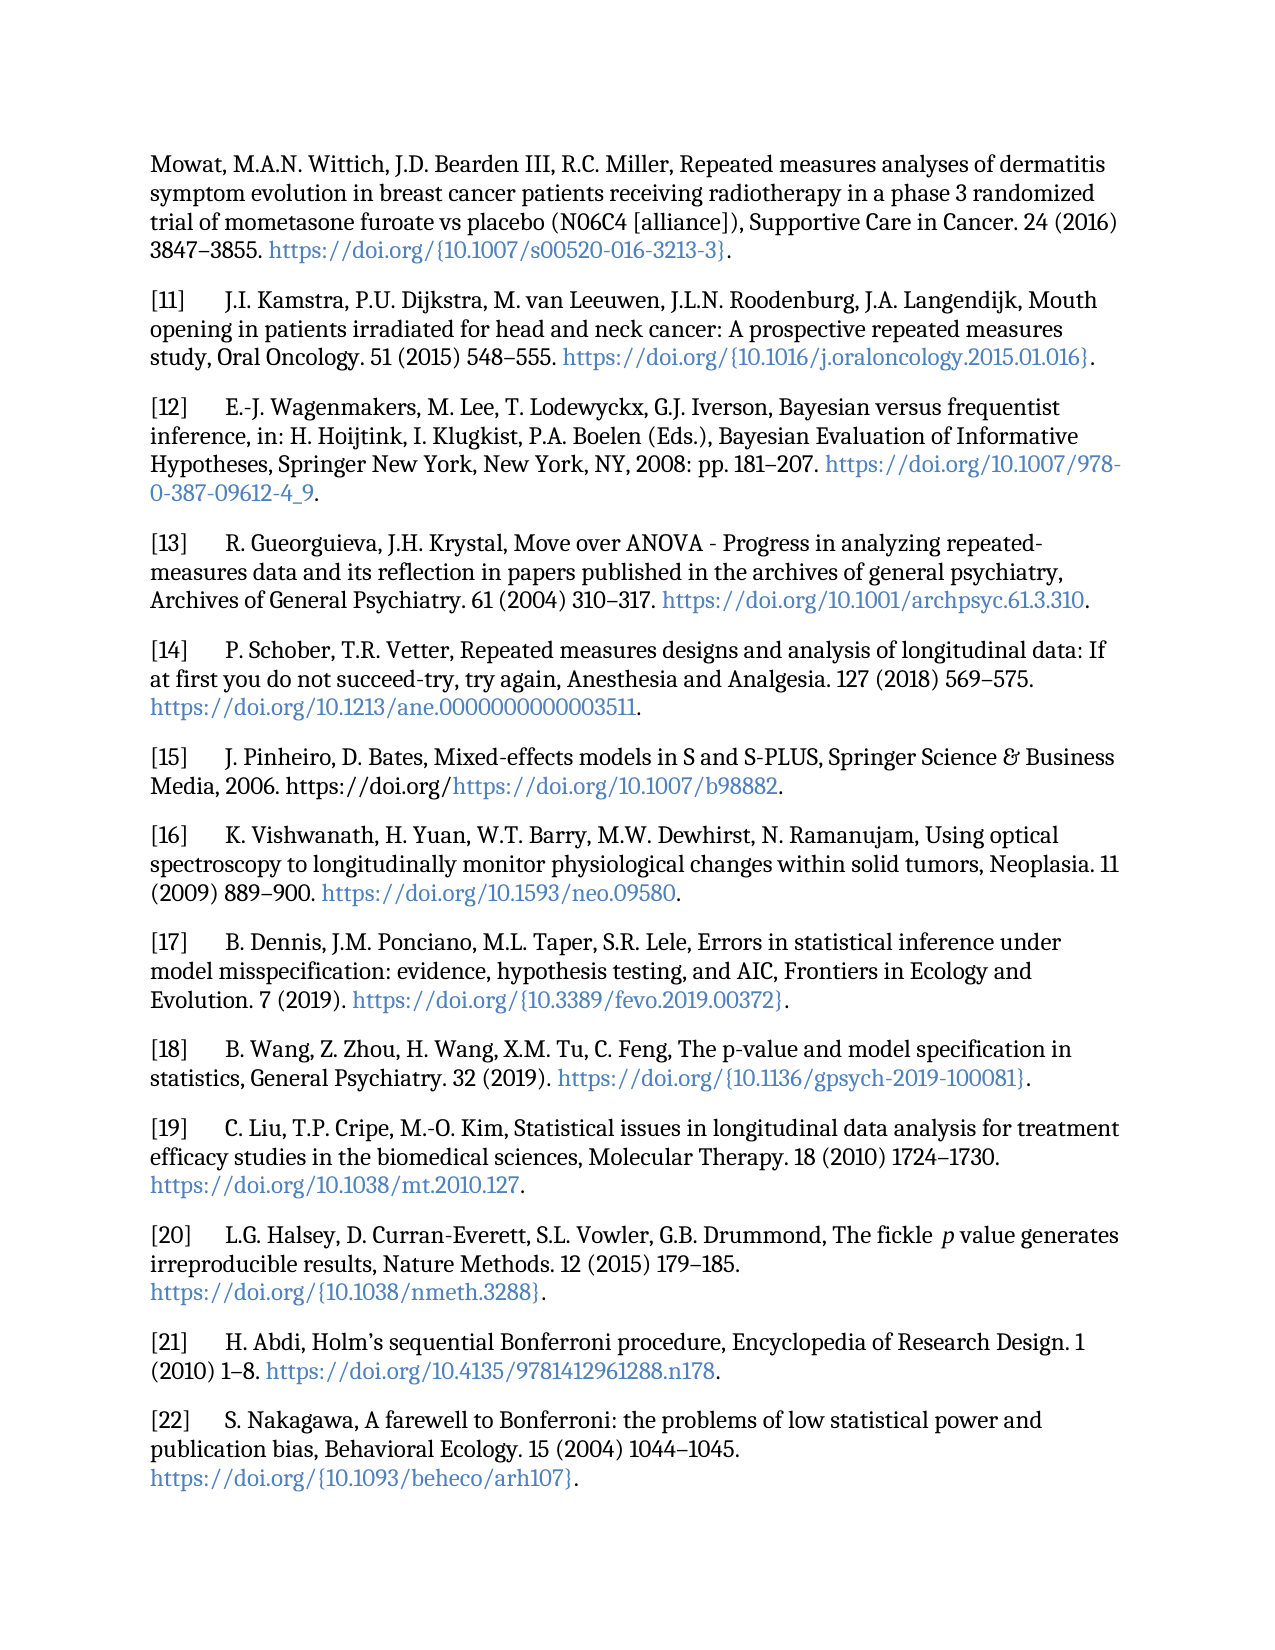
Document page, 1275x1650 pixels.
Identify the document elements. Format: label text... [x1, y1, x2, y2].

text [12] E.-J. Wagenmakers, M. Lee, T. Lodewyckx, G.J. Iverson, Bayesian versus frequentist inference, in: H. Hoijtink, I. Klugkist, P.A. Boelen (Eds.), Bayesian Evaluation of Informative Hypotheses, Springer New York, New York, NY, 2008: pp. 181–207. https://doi.org/10.1007/978-0-387-09612-4_9. [150, 393, 1125, 508]
text [21] H. Abdi, Holm’s sequential Bonferroni procedure, Encyclopedia of Research Design. 1 (2010) 1–8. https://doi.org/10.4135/9781412961288.n178. [150, 1328, 1125, 1385]
text [11] J.I. Kamstra, P.U. Dijkstra, M. van Leeuwen, J.L.N. Roodenburg, J.A. Langendijk, Mouth opening in patients irradiated for head and neck cancer: A prospective repeated measures study, Oral Oncology. 51 (2015) 548–555. https://doi.org/{10.1016/j.oraloncology.2015.01.016}. [150, 286, 1125, 372]
text [14] P. Schober, T.R. Vetter, Repeated measures designs and analysis of longitudinal data: If at first you do not succeed-try, try again, Anesthesia and Analgesia. 127 (2018) 569–575. https://doi.org/10.1213/ane.0000000000003511. [150, 636, 1125, 722]
text [13] R. Gueorguieva, J.H. Krystal, Move over ANOVA - Progress in analyzing repeated-measures data and its reflection in papers published in the archives of general psychiatry, Archives of General Psychiatry. 61 (2004) 310–317. https://doi.org/10.1001/archpsyc.61.3.310. [150, 529, 1125, 615]
text [15] J. Pinheiro, D. Bates, Mixed-effects models in S and S-PLUS, Springer Science & Business Media, 2006. https://doi.org/https://doi.org/10.1007/b98882. [150, 743, 1125, 800]
text [17] B. Dennis, J.M. Ponciano, M.L. Taper, S.R. Lele, Errors in statistical inference under model misspecification: evidence, hypothesis testing, and AIC, Frontiers in Ecology and Evolution. 7 (2019). https://doi.org/{10.3389/fevo.2019.00372}. [150, 928, 1125, 1014]
text [20] L.G. Halsey, D. Curran-Everett, S.L. Vowler, G.B. Drummond, The fickle value generates irreproducible results, Nature Methods. 12 (2015) 179–185. https://doi.org/{10.1038/nmeth.3288}. [150, 1221, 1125, 1307]
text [150, 150, 1125, 265]
text [22] S. Nakagawa, A farewell to Bonferroni: the problems of low statistical power and publication bias, Behavioral Ecology. 15 (2004) 1044–1045. https://doi.org/{10.1093/beheco/arh107}. [150, 1406, 1125, 1492]
text [19] C. Liu, T.P. Cripe, M.-O. Kim, Statistical issues in longitudinal data analysis for treatment efficacy studies in the biomedical sciences, Molecular Therapy. 18 (2010) 1724–1730. https://doi.org/10.1038/mt.2010.127. [150, 1114, 1125, 1200]
text [16] K. Vishwanath, H. Yuan, W.T. Barry, M.W. Dewhirst, N. Ramanujam, Using optical spectroscopy to longitudinally monitor physiological changes within solid tumors, Neoplasia. 11 (2009) 889–900. https://doi.org/10.1593/neo.09580. [150, 821, 1125, 907]
text [18] B. Wang, Z. Zhou, H. Wang, X.M. Tu, C. Feng, The p-value and model specification in statistics, General Psychiatry. 32 (2019). https://doi.org/{10.1136/gpsych-2019-100081}. [150, 1035, 1125, 1093]
